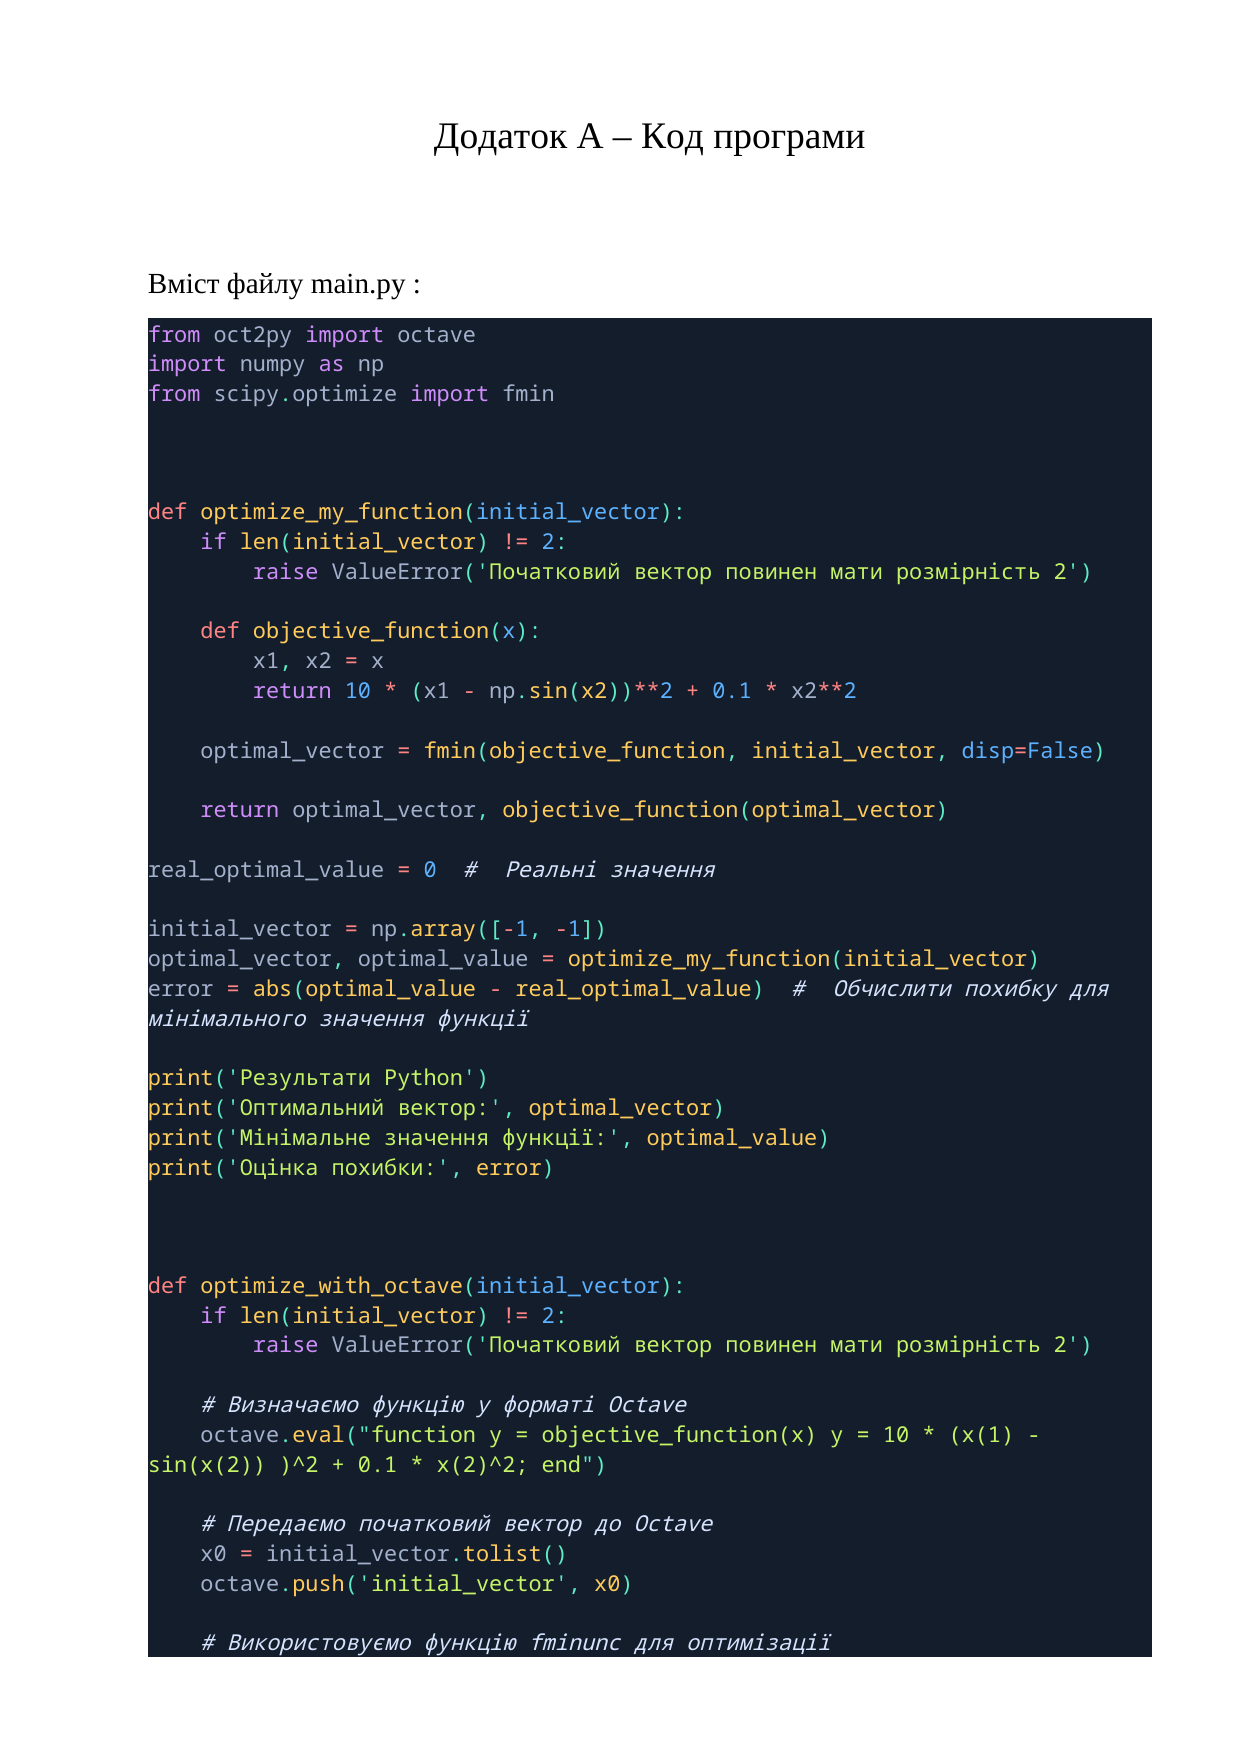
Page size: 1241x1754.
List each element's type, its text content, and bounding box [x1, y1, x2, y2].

text return 10 * (x1 - np.sin(x2))**2 + 0.1 * x2**2 [148, 675, 1152, 705]
text x1, x2 = x [148, 645, 1152, 675]
text from oct2py import octave [148, 318, 1152, 348]
text return optimal_vector, objective_function(optimal_vector) [148, 794, 1152, 824]
subtitle Додаток А – Код програми [148, 113, 1152, 157]
text def objective_function(x): [148, 615, 1152, 645]
text initial_vector = np.array([-1, -1]) [148, 913, 1152, 943]
text if len(initial_vector) != 2: [148, 526, 1152, 556]
text optimal_vector = fmin(objective_function, initial_vector, disp=False) [148, 734, 1152, 764]
text # Визначаємо функцію у форматі Octave [148, 1389, 1152, 1419]
text from scipy.optimize import fmin [148, 378, 1152, 408]
text def optimize_with_octave(initial_vector): [148, 1270, 1152, 1299]
text print('Оцінка похибки:', error) [148, 1152, 1152, 1181]
text def optimize_my_function(initial_vector): [148, 496, 1152, 526]
text Вміст файлу main.py : [148, 266, 1152, 299]
text optimal_vector, optimal_value = optimize_my_function(initial_vector) [148, 943, 1152, 973]
text print('Оптимальний вектор:', optimal_vector) [148, 1092, 1152, 1122]
text octave.push('initial_vector', x0) [148, 1568, 1152, 1597]
text raise ValueError('Початковий вектор повинен мати розмірність 2') [148, 1329, 1152, 1359]
text print('Результати Python') [148, 1062, 1152, 1092]
text # Використовуємо функцію fminunc для оптимізації [148, 1627, 1152, 1657]
text import numpy as np [148, 348, 1152, 378]
text real_optimal_value = 0 # Реальні значення [148, 854, 1152, 883]
text error = abs(optimal_value - real_optimal_value) # Обчислити похибку для мінімального значення функції [148, 973, 1152, 1032]
text print('Мінімальне значення функції:', optimal_value) [148, 1122, 1152, 1152]
text raise ValueError('Початковий вектор повинен мати розмірність 2') [148, 556, 1152, 586]
text if len(initial_vector) != 2: [148, 1299, 1152, 1329]
text x0 = initial_vector.tolist() [148, 1538, 1152, 1568]
text octave.eval("function y = objective_function(x) y = 10 * (x(1) - sin(x(2)) )^2 + 0.1 * x(2)^2; end") [148, 1419, 1152, 1478]
text # Передаємо початковий вектор до Octave [148, 1508, 1152, 1538]
